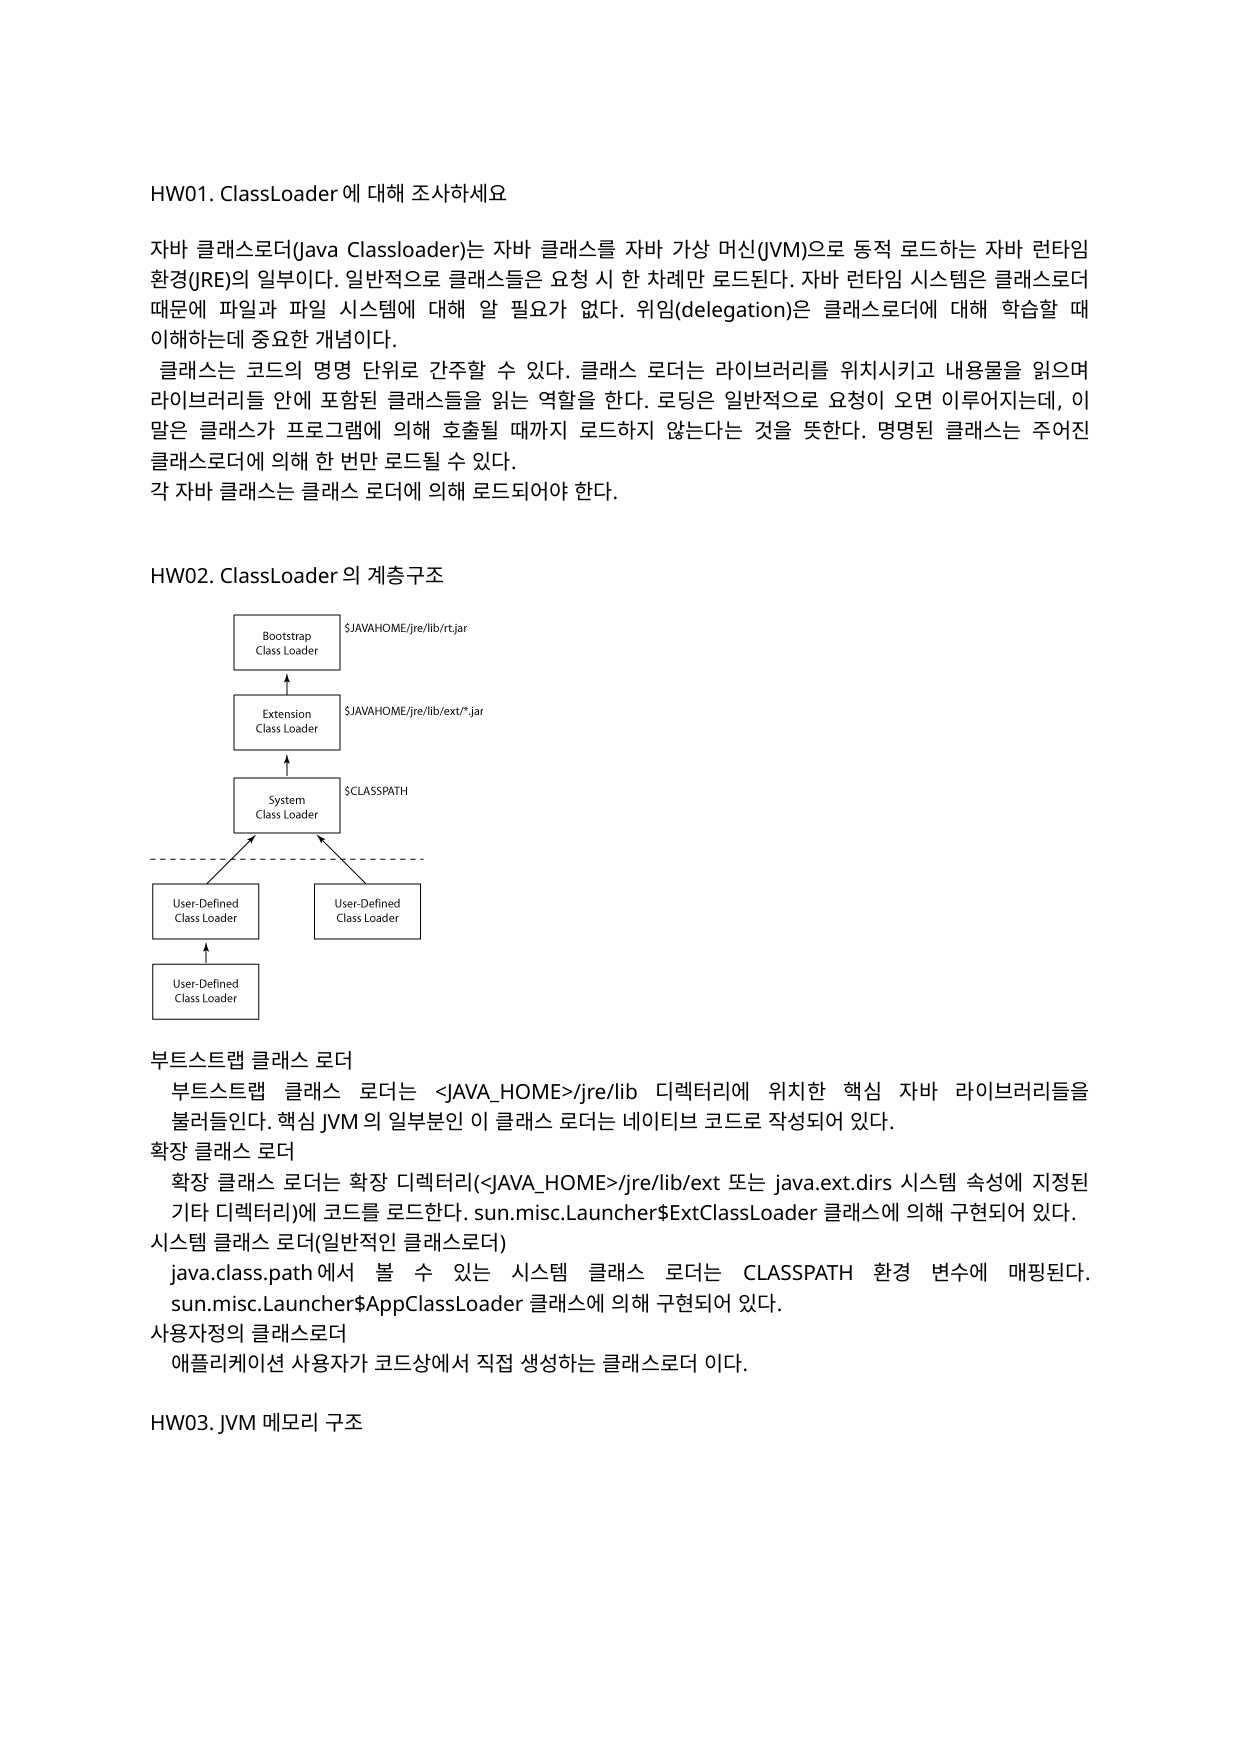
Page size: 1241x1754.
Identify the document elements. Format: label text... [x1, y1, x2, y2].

text 애플리케이션 사용자가 코드상에서 직접 생성하는 클래스로더 이다. [171, 1347, 1090, 1378]
text HW01. ClassLoader에 대해 조사하세요 [150, 177, 1090, 207]
text 확장 클래스 로더 [150, 1136, 1090, 1166]
text 클래스는 코드의 명명 단위로 간주할 수 있다. 클래스 로더는 라이브러리를 위치시키고 내용물을 읽으며 라이브러리들 안에 포함된 클래스들을 읽는 역할을 한다. 로딩은 일반적으로 요청이 오면 이루어지는데, 이 말은 클래스가 프로그램에 의해 호출될 때까지 로드하지 않는다는 것을 뜻한다. 명명된 클래스는 주어진 클래스로더에 의해 한 번만 로드될 수 있다. [150, 354, 1090, 475]
text 각 자바 클래스는 클래스 로더에 의해 로드되어야 한다. [150, 475, 1090, 506]
text 확장 클래스 로더는 확장 디렉터리(<JAVA_HOME>/jre/lib/ext 또는 java.ext.dirs 시스템 속성에 지정된 기타 디렉터리)에 코드를 로드한다. sun.misc.Launcher$ExtClassLoader 클래스에 의해 구현되어 있다. [171, 1166, 1090, 1226]
picture [150, 614, 484, 1020]
text 시스템 클래스 로더(일반적인 클래스로더) [150, 1226, 1090, 1257]
text 사용자정의 클래스로더 [150, 1317, 1090, 1347]
text 부트스트랩 클래스 로더 [150, 1045, 1090, 1075]
text 자바 클래스로더(Java Classloader)는 자바 클래스를 자바 가상 머신(JVM)으로 동적 로드하는 자바 런타임 환경(JRE)의 일부이다. 일반적으로 클래스들은 요청 시 한 차례만 로드된다. 자바 런타임 시스템은 클래스로더 때문에 파일과 파일 시스템에 대해 알 필요가 없다. 위임(delegation)은 클래스로더에 대해 학습할 때 이해하는데 중요한 개념이다. [150, 233, 1090, 354]
text java.class.path에서 볼 수 있는 시스템 클래스 로더는 CLASSPATH 환경 변수에 매핑된다. sun.misc.Launcher$AppClassLoader 클래스에 의해 구현되어 있다. [171, 1257, 1090, 1317]
text 부트스트랩 클래스 로더는 <JAVA_HOME>/jre/lib 디렉터리에 위치한 핵심 자바 라이브러리들을 불러들인다. 핵심 JVM의 일부분인 이 클래스 로더는 네이티브 코드로 작성되어 있다. [171, 1075, 1090, 1136]
text HW03. JVM 메모리 구조 [150, 1406, 1090, 1469]
text HW02. ClassLoader의 계층구조 [150, 559, 1090, 589]
